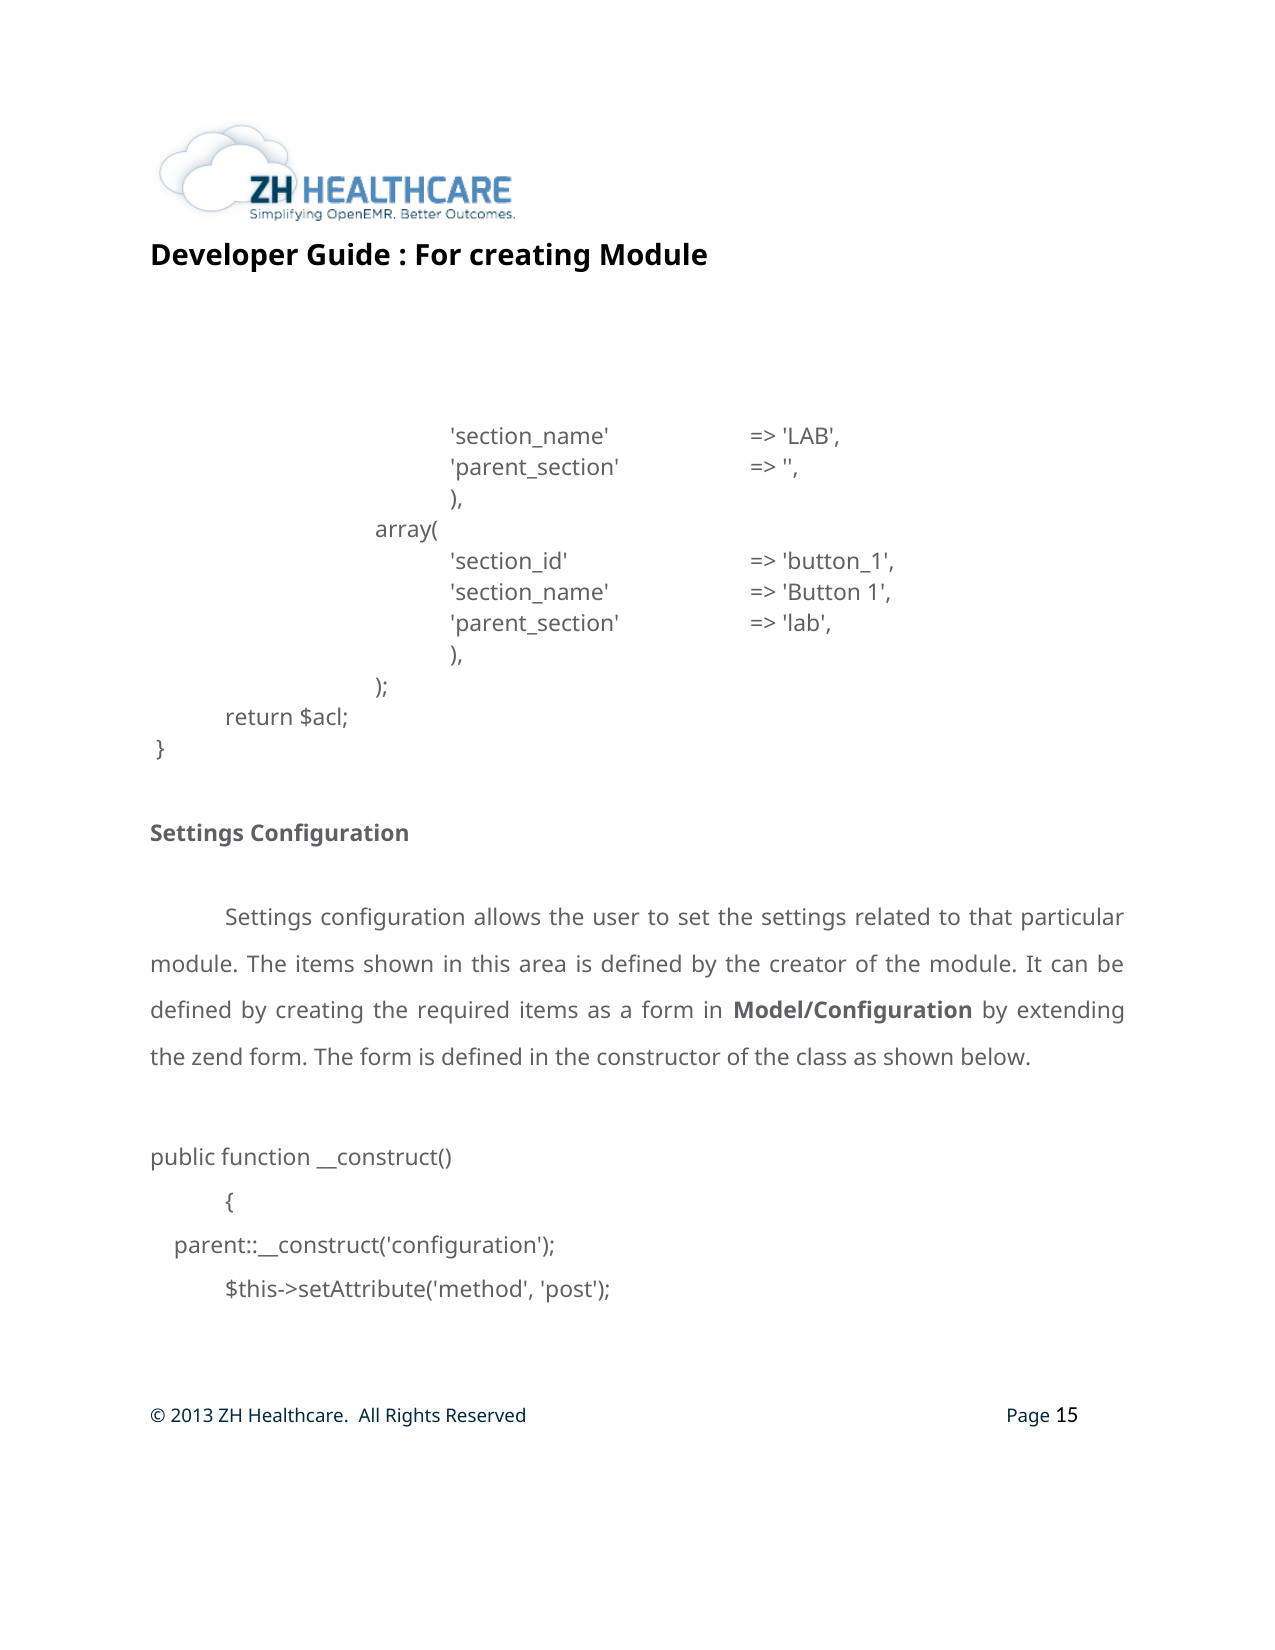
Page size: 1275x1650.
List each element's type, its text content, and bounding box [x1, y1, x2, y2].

text array( [150, 513, 1125, 545]
text 'parent_section' => 'lab', [150, 607, 1125, 638]
text 'parent_section' => '', [150, 451, 1125, 482]
picture [151, 1408, 165, 1422]
text { [150, 1185, 1125, 1216]
text return $acl; [150, 701, 1125, 732]
text Settings Configuration [150, 816, 1125, 848]
text } [150, 732, 1125, 763]
text ), [150, 482, 1125, 513]
picture [1008, 1411, 1012, 1422]
picture [252, 1409, 259, 1422]
text public function __construct() [150, 1141, 1125, 1172]
picture [150, 115, 515, 222]
text Settings configuration allows the user to set the settings related to that particular module. The items shown in this area is defined by the creator of the module. It can be defined by creating the required items as a form in Model/Configuration by extending the zend form. The form is defined in the constructor of the class as shown below. [150, 901, 1125, 1073]
text 'section_name' => 'Button 1', [150, 576, 1125, 607]
text parent::__construct('configuration'); [150, 1229, 1125, 1260]
text $this->setAttribute('method', 'post'); [150, 1272, 1125, 1304]
text 'section_name' => 'LAB', [150, 420, 1125, 451]
text 'section_id' => 'button_1', [150, 545, 1125, 576]
text ); [150, 670, 1125, 701]
text ), [150, 638, 1125, 670]
